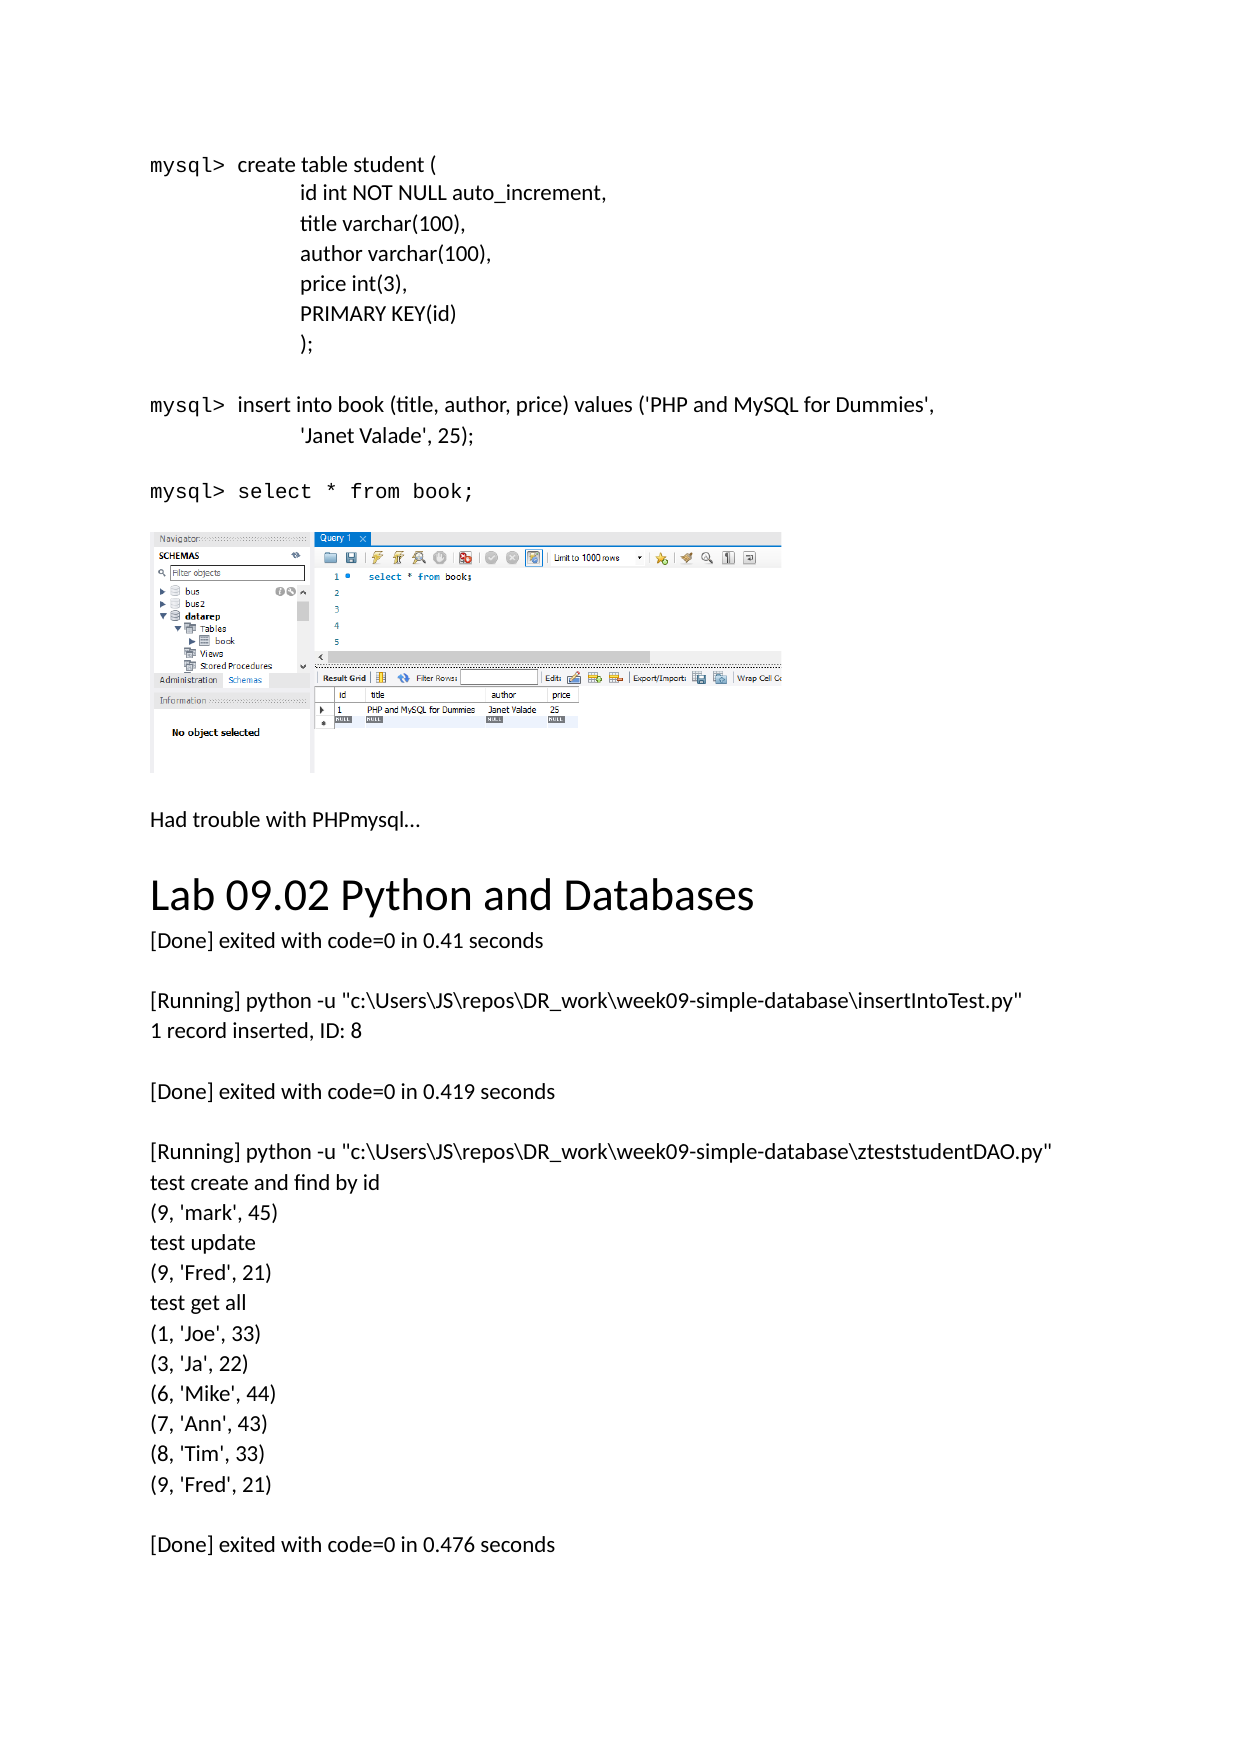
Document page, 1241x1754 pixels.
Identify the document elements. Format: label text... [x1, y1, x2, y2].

text mysql> create table student ( [150, 150, 1090, 178]
text [Running] python -u "c:\Users\JS\repos\DR_work\week09-simple-database\zteststudentDAO.py" [150, 1137, 1090, 1166]
text PRIMARY KEY(id) [225, 299, 1090, 327]
text 'Janet Valade', 25); [225, 421, 1090, 449]
text [Done] exited with code=0 in 0.476 seconds [150, 1530, 1090, 1558]
text author varchar(100), [225, 239, 1090, 267]
text id int NOT NULL auto_increment, [225, 178, 1090, 207]
text ); [225, 329, 1090, 358]
text (1, 'Joe', 33) [150, 1319, 1090, 1347]
text title varchar(100), [225, 209, 1090, 237]
text price int(3), [225, 269, 1090, 297]
text [Done] exited with code=0 in 0.41 seconds [150, 926, 1090, 954]
text (7, 'Ann', 43) [150, 1409, 1090, 1437]
picture [150, 532, 782, 773]
text test get all [150, 1288, 1090, 1317]
text Had trouble with PHPmysql… [150, 805, 1090, 833]
text test create and find by id [150, 1168, 1090, 1196]
text 1 record inserted, ID: 8 [150, 1017, 1090, 1045]
text (3, 'Ja', 22) [150, 1349, 1090, 1377]
text (9, 'Fred', 21) [150, 1258, 1090, 1286]
text [Done] exited with code=0 in 0.419 seconds [150, 1077, 1090, 1105]
text (6, 'Mike', 44) [150, 1379, 1090, 1407]
text mysql> select * from book; [150, 481, 1090, 505]
text (8, 'Tim', 33) [150, 1439, 1090, 1468]
text [Running] python -u "c:\Users\JS\repos\DR_work\week09-simple-database\insertIntoTest.py" [150, 986, 1090, 1014]
text test update [150, 1228, 1090, 1256]
text Lab 09.02 Python and Databases [150, 866, 1090, 922]
text (9, 'mark', 45) [150, 1198, 1090, 1226]
text (9, 'Fred', 21) [150, 1470, 1090, 1498]
text mysql> insert into book (title, author, price) values ('PHP and MySQL for Dummies', [150, 390, 1090, 418]
